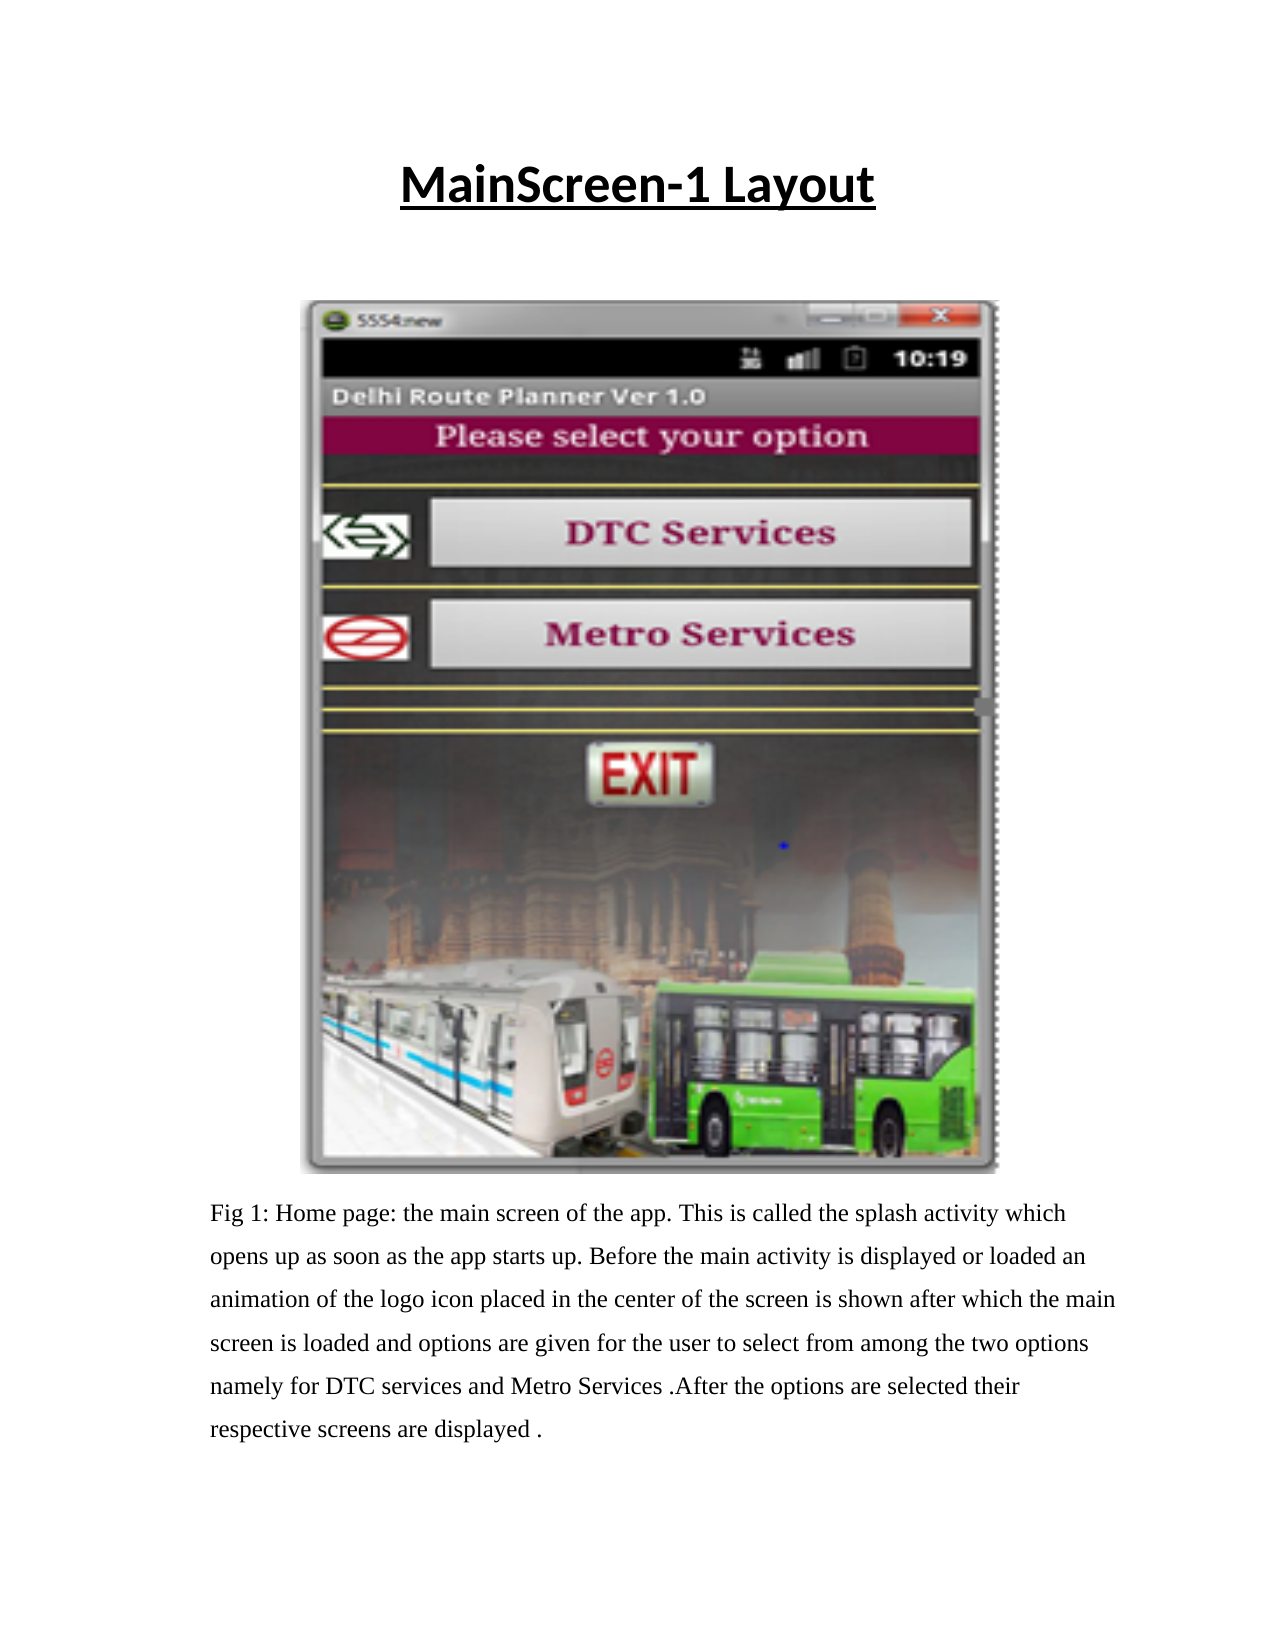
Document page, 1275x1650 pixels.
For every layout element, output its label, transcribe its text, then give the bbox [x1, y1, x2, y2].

subtitle Fig 1: Home page: the main screen of the app. This is called the splash activity which opens up as soon as the app starts up. Before the main activity is displayed or loaded an animation of the logo icon placed in the center of the screen is shown after which the main screen is loaded and options are given for the user to select from among the two options namely for DTC services and Metro Services .After the options are selected their respective screens are displayed . [210, 1198, 1125, 1443]
text MainScreen-1 Layout [150, 150, 1125, 216]
picture [300, 300, 1007, 1174]
